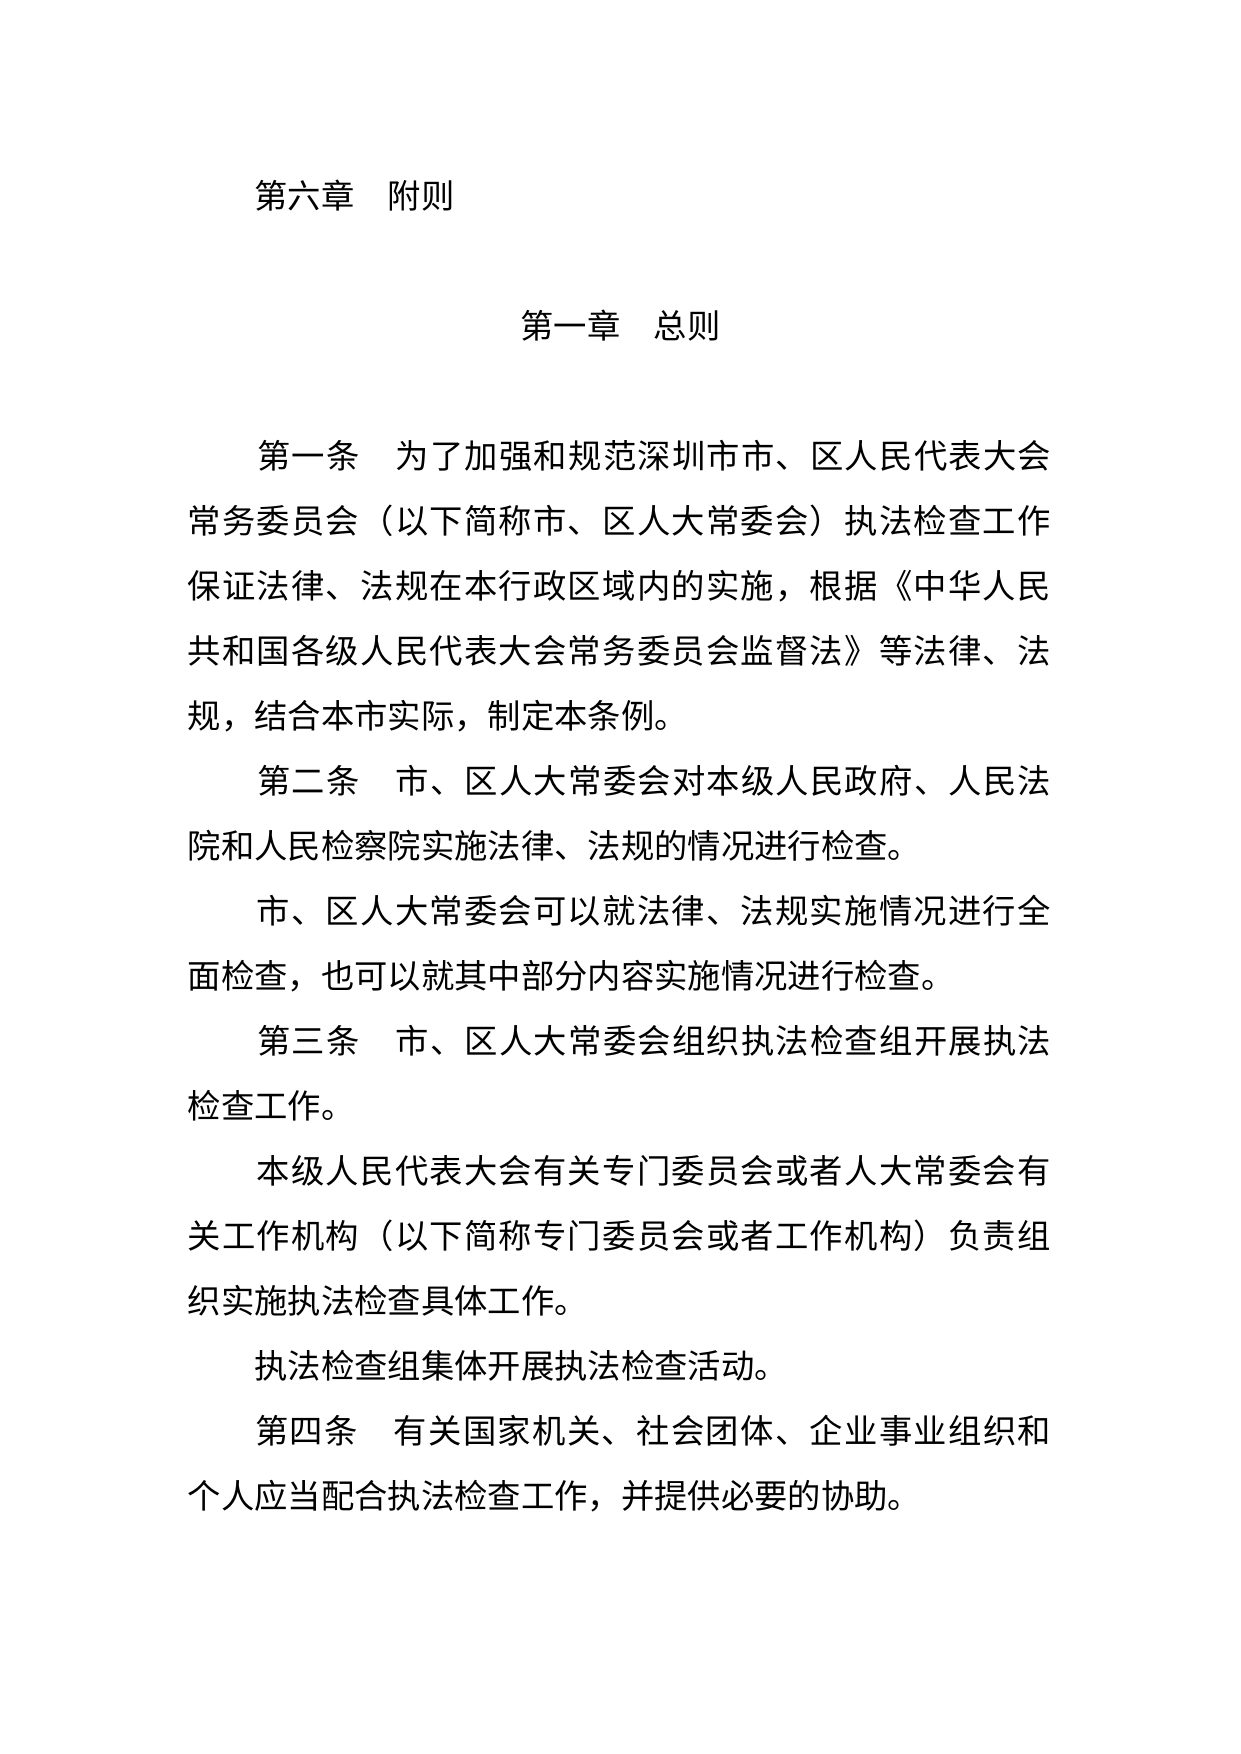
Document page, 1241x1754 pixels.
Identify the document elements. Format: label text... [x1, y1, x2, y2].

text 第二条 市、区人大常委会对本级人民政府、人民法院和人民检察院实施法律、法规的情况进行检查。 [187, 747, 1053, 877]
text 执法检查组集体开展执法检查活动。 [187, 1332, 1053, 1397]
text 市、区人大常委会可以就法律、法规实施情况进行全面检查，也可以就其中部分内容实施情况进行检查。 [187, 877, 1053, 1007]
text 第三条 市、区人大常委会组织执法检查组开展执法检查工作。 [187, 1007, 1053, 1137]
text 第六章 附则 [254, 162, 1053, 227]
text 第四条 有关国家机关、社会团体、企业事业组织和个人应当配合执法检查工作，并提供必要的协助。 [187, 1397, 1053, 1527]
text 第一条 为了加强和规范深圳市市、区人民代表大会常务委员会（以下简称市、区人大常委会）执法检查工作，保证法律、法规在本行政区域内的实施，根据《中华人民共和国各级人民代表大会常务委员会监督法》等法律、法规，结合本市实际，制定本条例。 [187, 422, 1053, 747]
list 总则 [187, 292, 1053, 357]
text 本级人民代表大会有关专门委员会或者人大常委会有关工作机构（以下简称专门委员会或者工作机构）负责组织实施执法检查具体工作。 [187, 1137, 1053, 1332]
